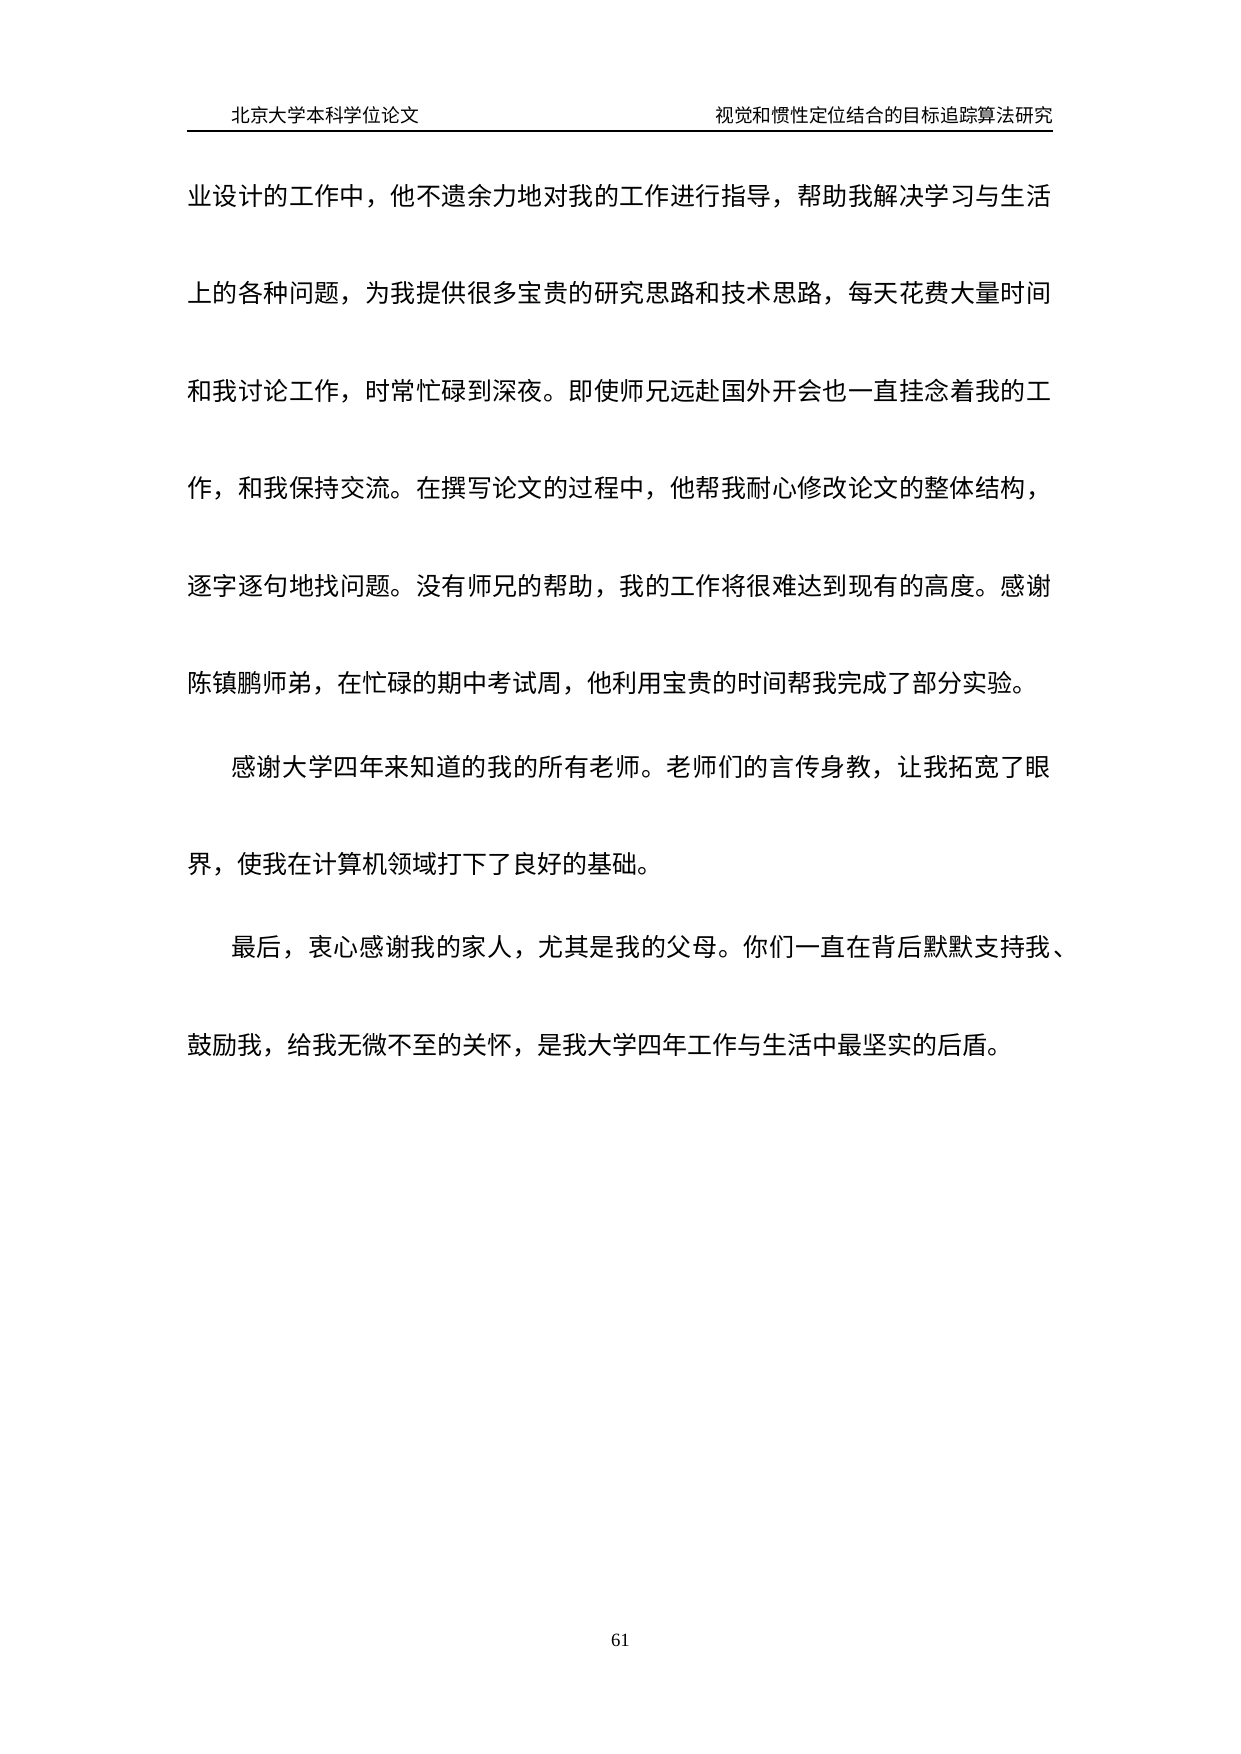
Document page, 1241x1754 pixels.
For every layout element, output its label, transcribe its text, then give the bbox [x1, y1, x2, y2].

text 感谢大学四年来知道的我的所有老师。老师们的言传身教，让我拓宽了眼界，使我在计算机领域打下了良好的基础。 [187, 733, 1053, 895]
text 最后，衷心感谢我的家人，尤其是我的父母。你们一直在背后默默支持我、鼓励我，给我无微不至的关怀，是我大学四年工作与生活中最坚实的后盾。 [187, 913, 1053, 1076]
